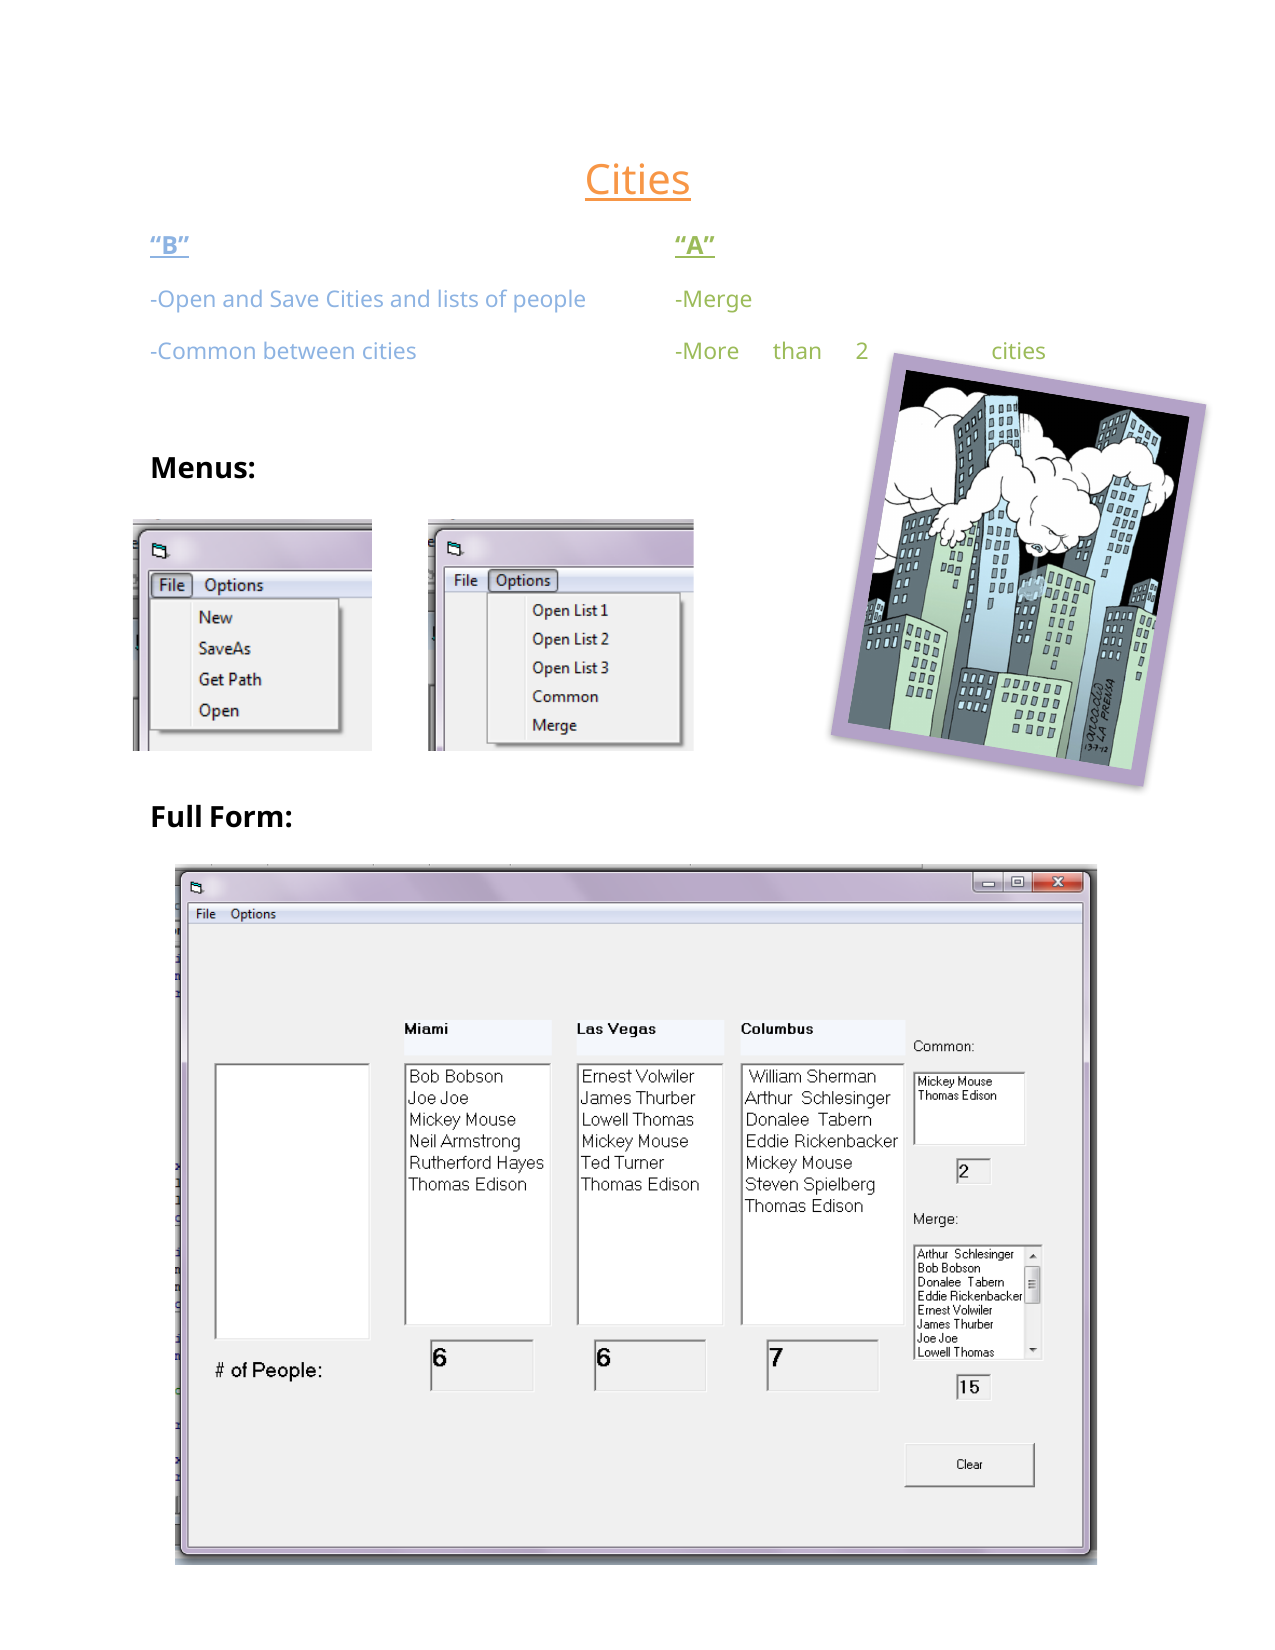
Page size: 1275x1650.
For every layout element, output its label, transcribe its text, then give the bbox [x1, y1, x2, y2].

text “A” [675, 228, 1125, 262]
text -Merge [675, 282, 1125, 314]
text Cities [150, 150, 1125, 207]
text -More than 2 cities [675, 334, 1125, 366]
text Full Form: [150, 796, 1125, 836]
picture [428, 519, 694, 751]
text “B” [150, 228, 600, 262]
text Menus: [150, 447, 1125, 487]
picture [848, 370, 1189, 769]
picture [175, 864, 1098, 1565]
text -Open and Save Cities and lists of people [150, 282, 600, 314]
text -Common between cities [150, 334, 600, 366]
picture [132, 519, 372, 751]
